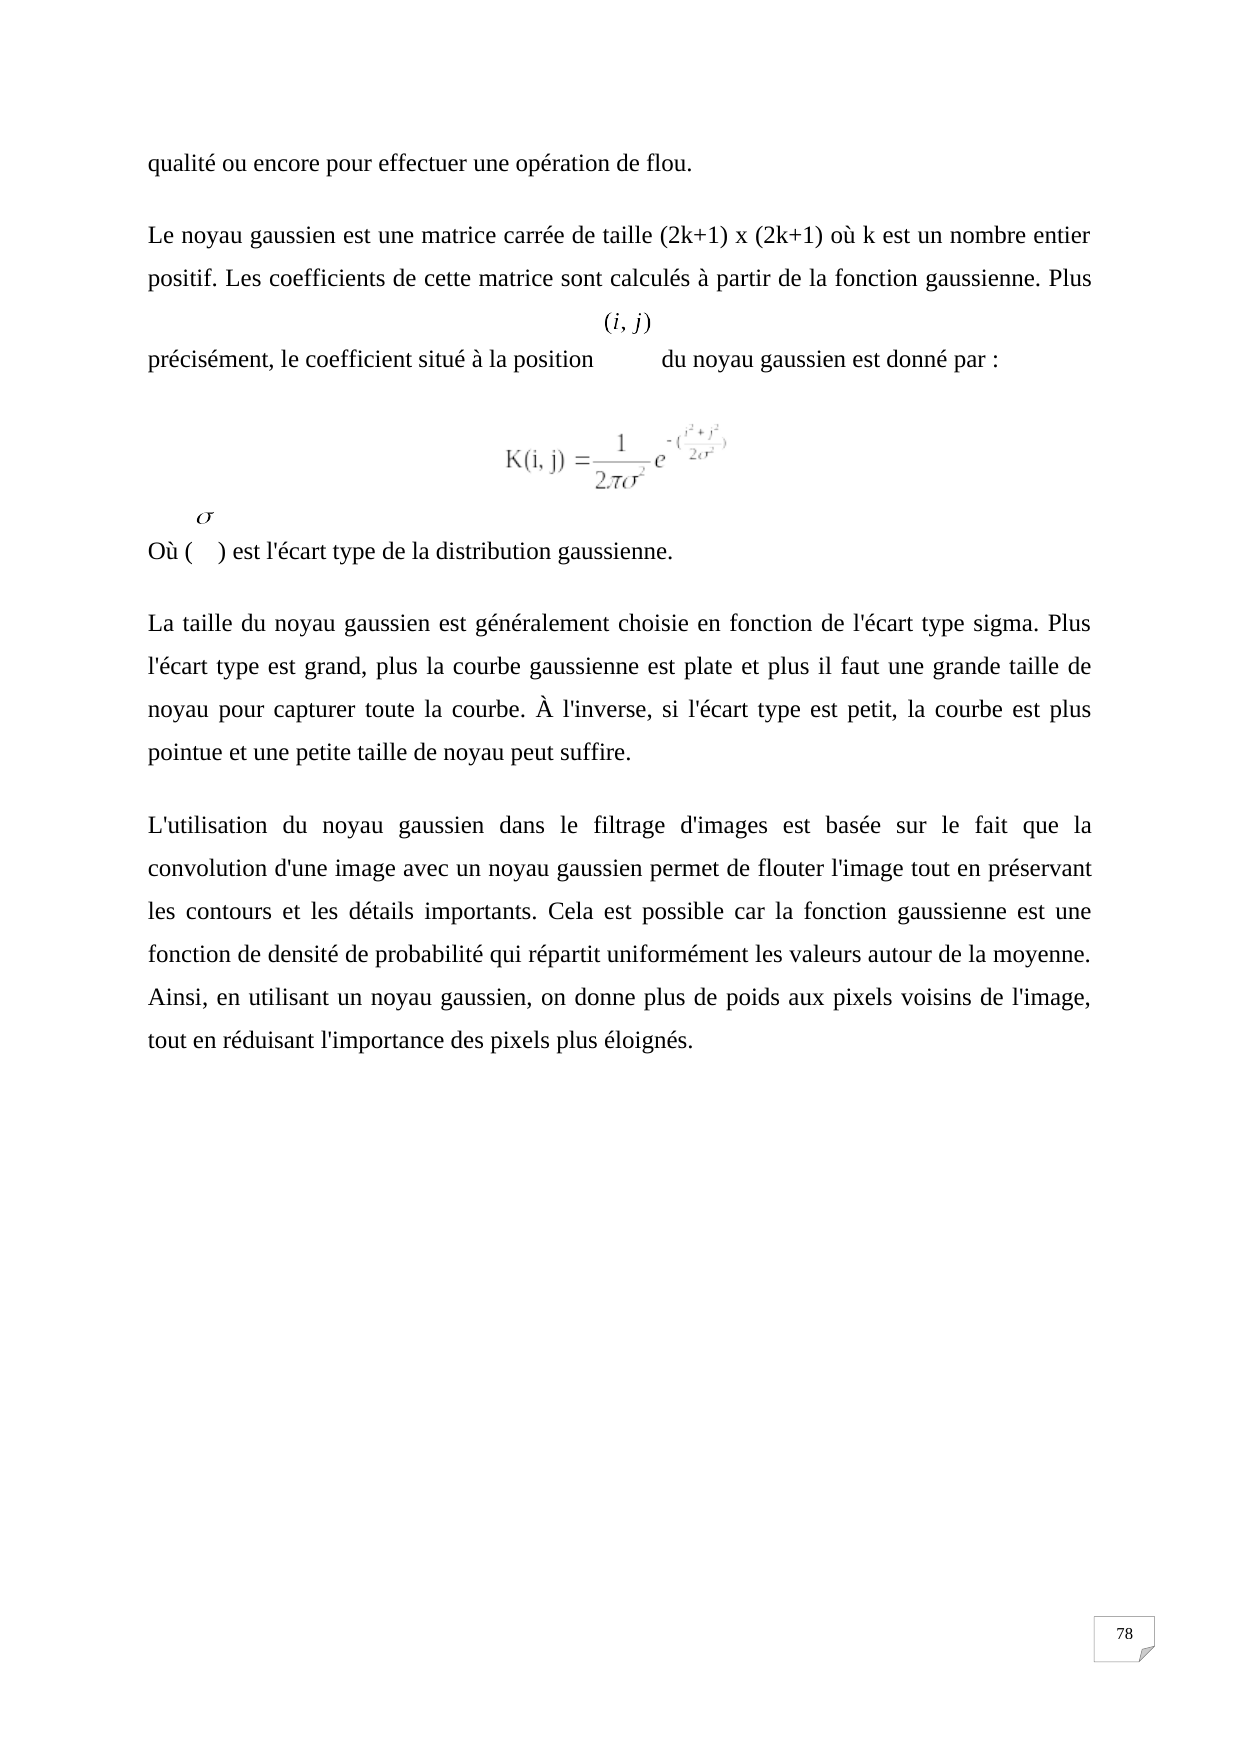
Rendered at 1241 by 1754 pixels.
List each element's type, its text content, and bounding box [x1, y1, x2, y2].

text La taille du noyau gaussien est généralement choisie en fonction de l'écart type sigma. Plus l'écart type est grand, plus la courbe gaussienne est plate et plus il faut une grande taille de noyau pour capturer toute la courbe. À l'inverse, si l'écart type est petit, la courbe est plus pointue et une petite taille de noyau peut suffire. [148, 608, 1093, 766]
text Le noyau gaussien est une matrice carrée de taille (2k+1) x (2k+1) où k est un nombre entier positif. Les coefficients de cette matrice sont calculés à partir de la fonction gaussienne. Plus précisément, le coefficient situé à la position du noyau gaussien est donné par : [148, 220, 1093, 373]
text Où () est l'écart type de la distribution gaussienne. [148, 507, 1093, 564]
text L'utilisation du noyau gaussien dans le filtrage d'images est basée sur le fait que la convolution d'une image avec un noyau gaussien permet de flouter l'image tout en préservant les contours et les détails importants. Cela est possible car la fonction gaussienne est une fonction de densité de probabilité qui répartit uniformément les valeurs autour de la moyenne. Ainsi, en utilisant un noyau gaussien, on donne plus de poids aux pixels voisins de l'image, tout en réduisant l'importance des pixels plus éloignés. [148, 810, 1093, 1054]
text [148, 148, 1093, 176]
